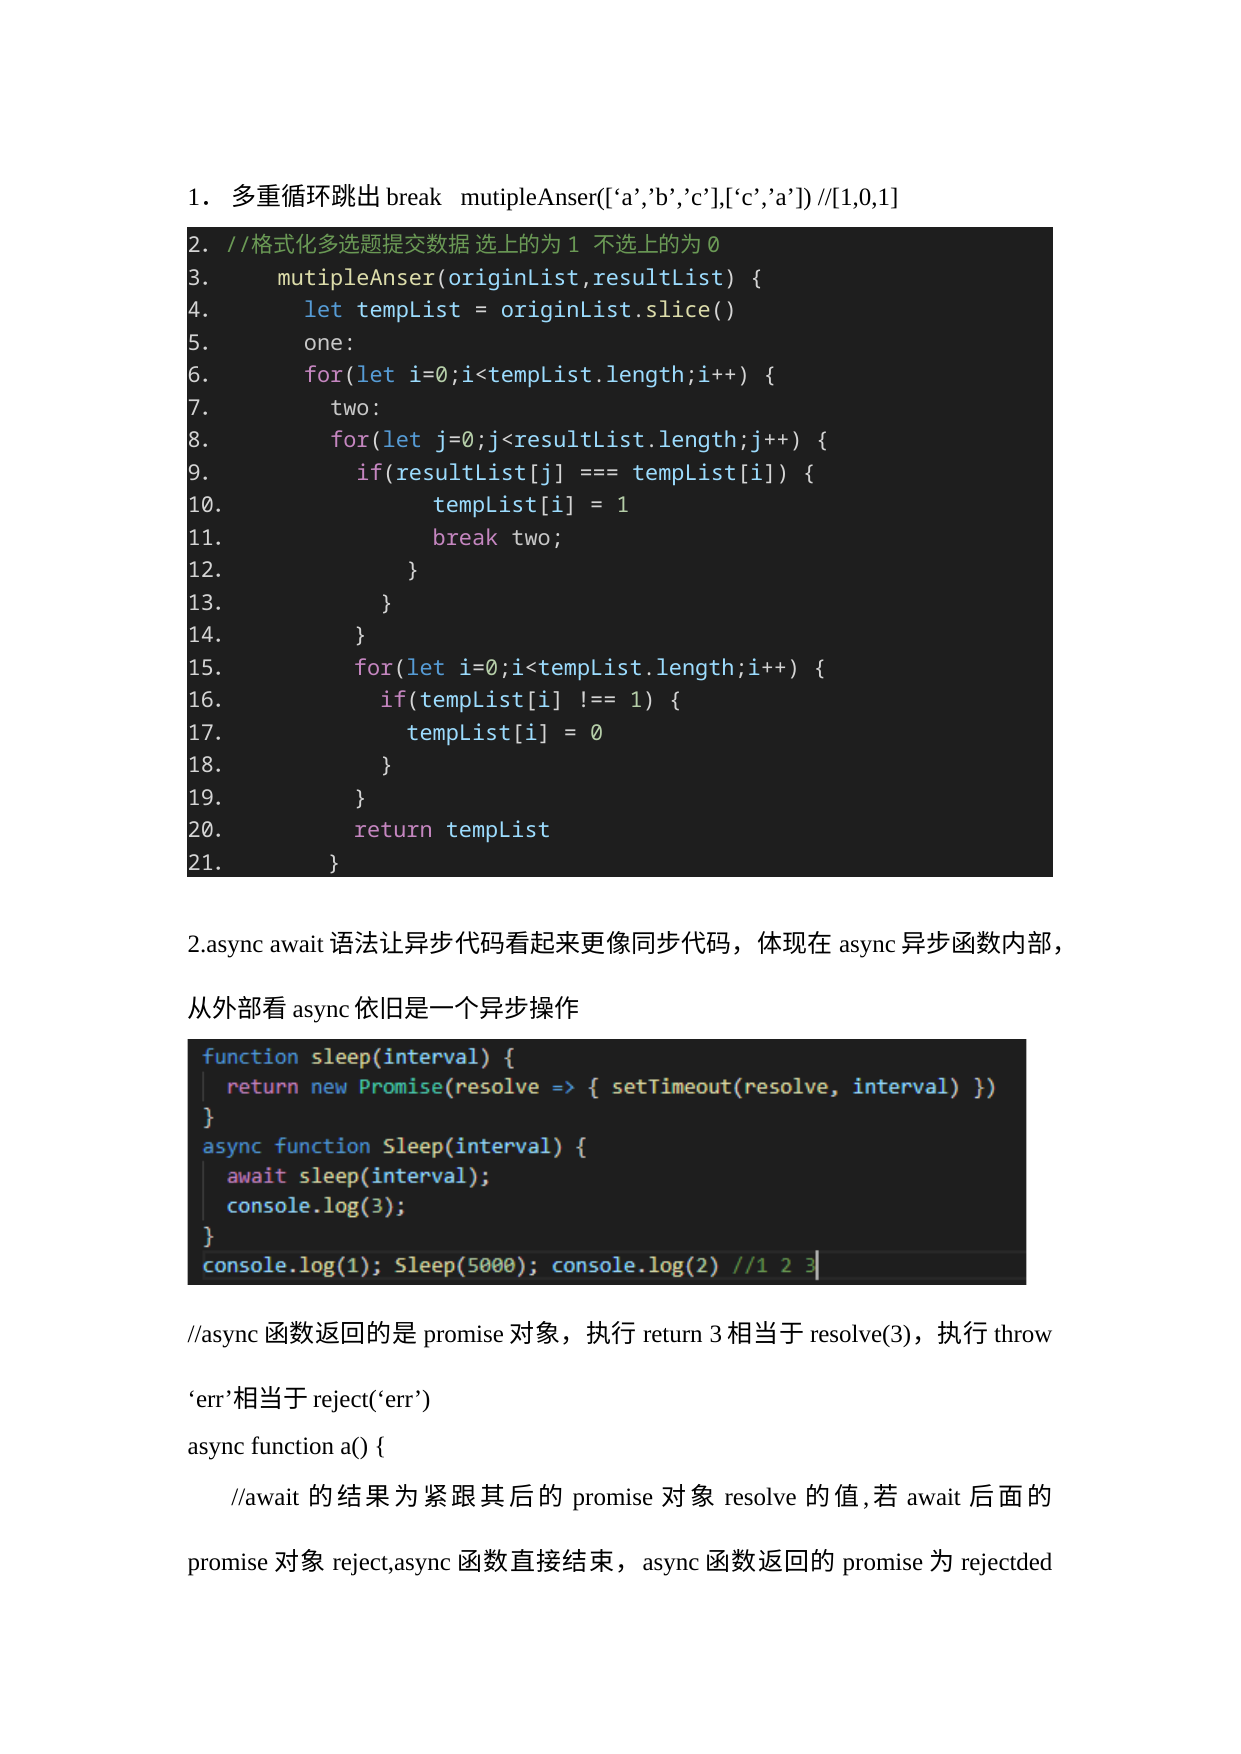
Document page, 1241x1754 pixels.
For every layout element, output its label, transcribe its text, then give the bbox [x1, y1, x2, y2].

list let tempList = originList.slice() [187, 292, 1053, 324]
list tempList[i] = 1 [187, 487, 1053, 519]
list } [187, 779, 1053, 812]
list } [187, 844, 1053, 877]
list break two; [187, 519, 1053, 552]
list } [187, 617, 1053, 649]
list } [187, 584, 1053, 617]
list return tempList [187, 812, 1053, 844]
list for(let i=0;i<tempList.length;i++) { [187, 357, 1053, 389]
text 2.async await语法让异步代码看起来更像同步代码，体现在async异步函数内部，从外部看async依旧是一个异步操作 [187, 909, 1053, 1039]
text async function a() { [187, 1429, 1053, 1462]
list if(tempList[i] !== 1) { [187, 682, 1053, 714]
list } [187, 552, 1053, 584]
list for(let i=0;i<tempList.length;i++) { [187, 649, 1053, 682]
list tempList[i] = 0 [187, 714, 1053, 747]
list if(resultList[j] === tempList[i]) { [187, 454, 1053, 487]
picture [187, 1039, 1027, 1285]
list } [187, 747, 1053, 779]
list one: [187, 324, 1053, 357]
text //await的结果为紧跟其后的promise对象resolve的值,若await后面的promise对象reject,async函数直接结束，async函数返回的promise为rejectded状态,值为await后面的promise对象reject的值, [187, 1462, 1053, 1592]
list 多重循环跳出break mutipleAnser([‘a’,’b’,’c’],[‘c’,’a’]) //[1,0,1] [187, 162, 1053, 227]
list two: [187, 389, 1053, 422]
text //async函数返回的是promise对象，执行return 3相当于resolve(3)，执行throw ‘err’相当于reject(‘err’) [187, 1299, 1053, 1429]
list for(let j=0;j<resultList.length;j++) { [187, 422, 1053, 454]
list mutipleAnser(originList,resultList) { [187, 259, 1053, 292]
list //格式化多选题提交数据 选上的为1 不选上的为0 [187, 227, 1053, 259]
